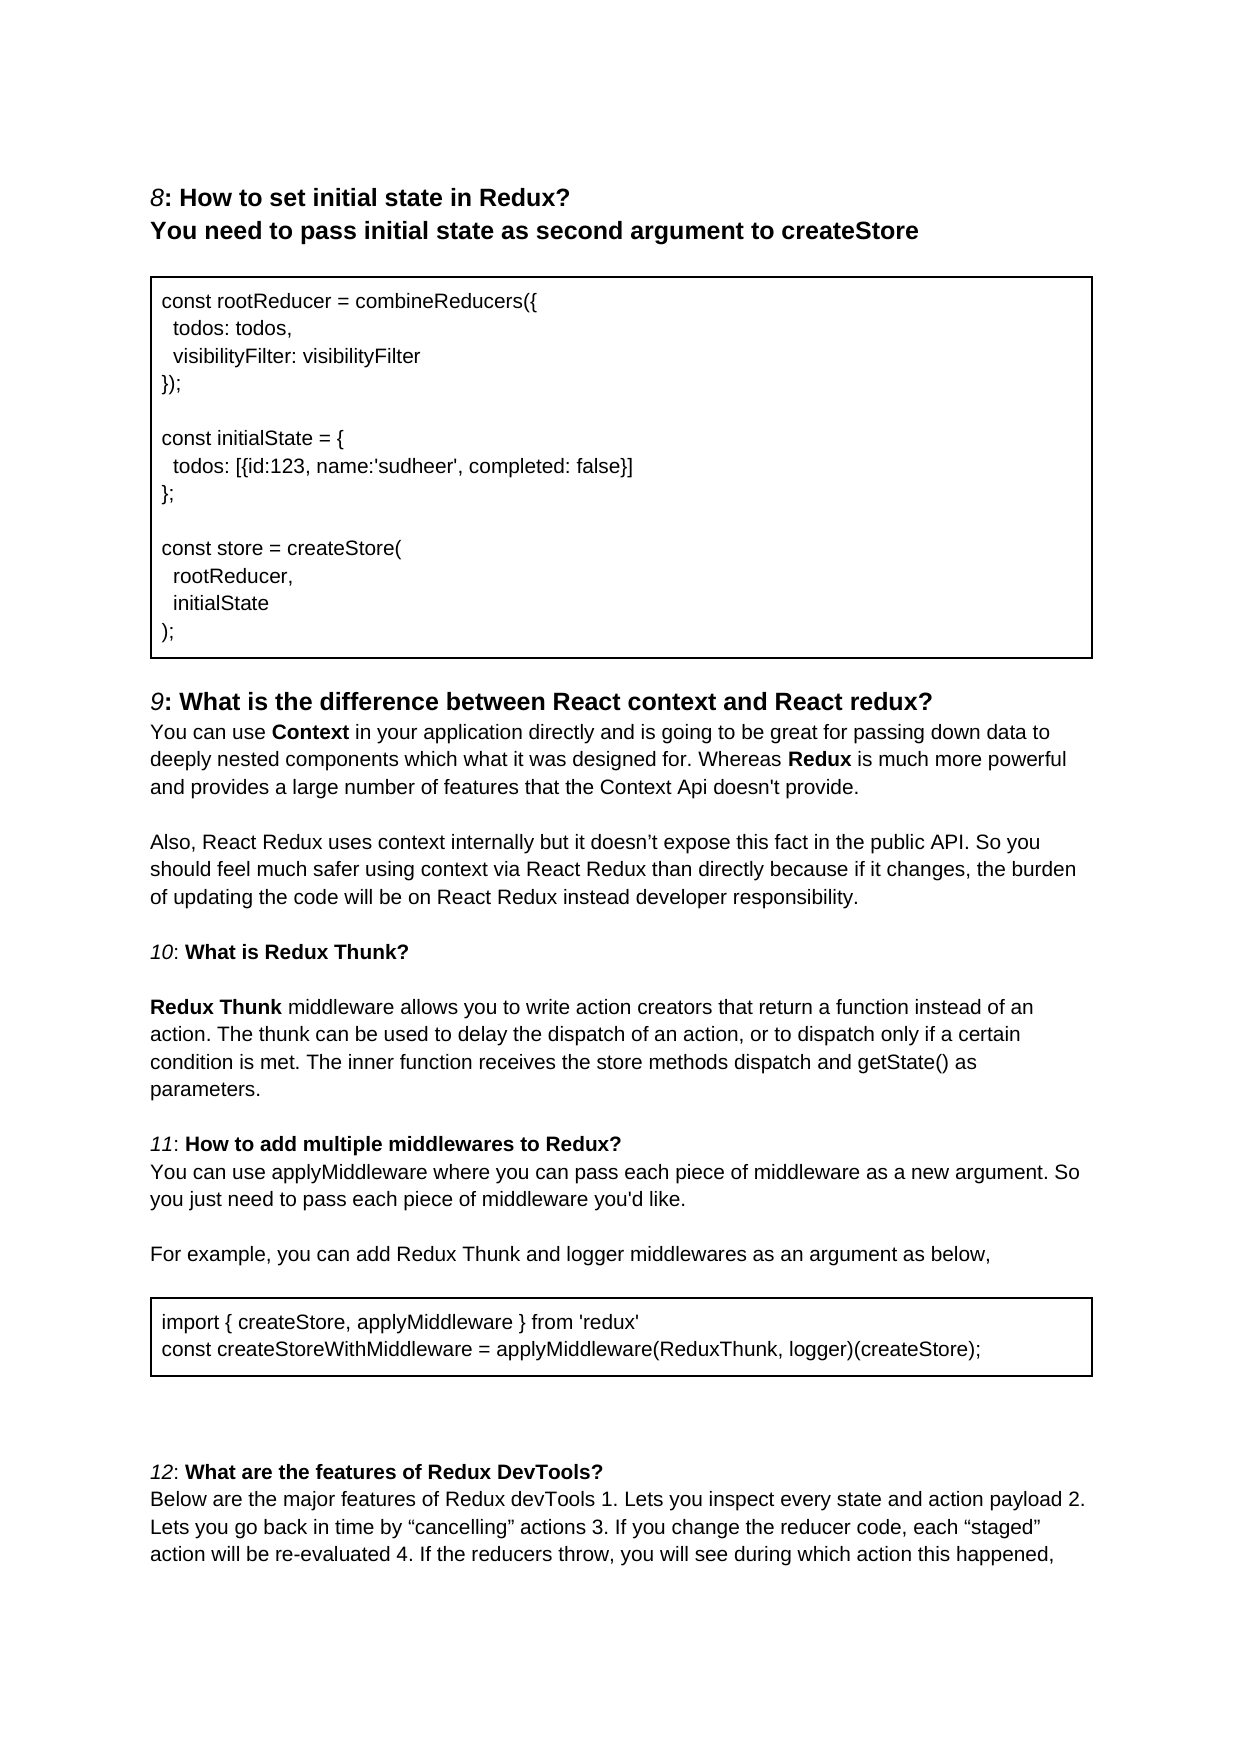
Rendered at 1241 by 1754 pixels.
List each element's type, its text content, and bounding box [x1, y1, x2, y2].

text 11: How to add multiple middlewares to Redux? [150, 1132, 1090, 1156]
text 12: What are the features of Redux DevTools? [150, 1460, 1090, 1484]
text You can use applyMiddleware where you can pass each piece of middleware as a new argument. So you just need to pass each piece of middleware you'd like. [150, 1159, 1090, 1211]
text You can use Context in your application directly and is going to be great for passing down data to deeply nested components which what it was designed for. Whereas Redux is much more powerful and provides a large number of features that the Context Api doesn't provide. [150, 719, 1090, 798]
text 10: What is Redux Thunk? [150, 939, 1090, 963]
text You need to pass initial state as second argument to createStore [150, 216, 1090, 244]
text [150, 1487, 1090, 1566]
text 8: How to set initial state in Redux? [150, 183, 1090, 212]
table_header const rootReducer = combineReducers({ todos: todos, visibilityFilter: visibilityFilter }); const initialState = { todos: [{id:123, name:'sudheer', completed: false}] }; const store = createStore( rootReducer, initialState ); [152, 278, 1091, 657]
text Also, React Redux uses context internally but it doesn’t expose this fact in the public API. So you should feel much safer using context via React Redux than directly because if it changes, the burden of updating the code will be on React Redux instead developer responsibility. [150, 829, 1090, 908]
text For example, you can add Redux Thunk and logger middlewares as an argument as below, [150, 1242, 1090, 1266]
text 9: What is the difference between React context and React redux? [150, 687, 1090, 715]
table_header import { createStore, applyMiddleware } from 'redux' const createStoreWithMiddleware = applyMiddleware(ReduxThunk, logger)(createStore); [152, 1299, 1091, 1375]
text Redux Thunk middleware allows you to write action creators that return a function instead of an action. The thunk can be used to delay the dispatch of an action, or to dispatch only if a certain condition is met. The inner function receives the store methods dispatch and getState() as parameters. [150, 994, 1090, 1101]
